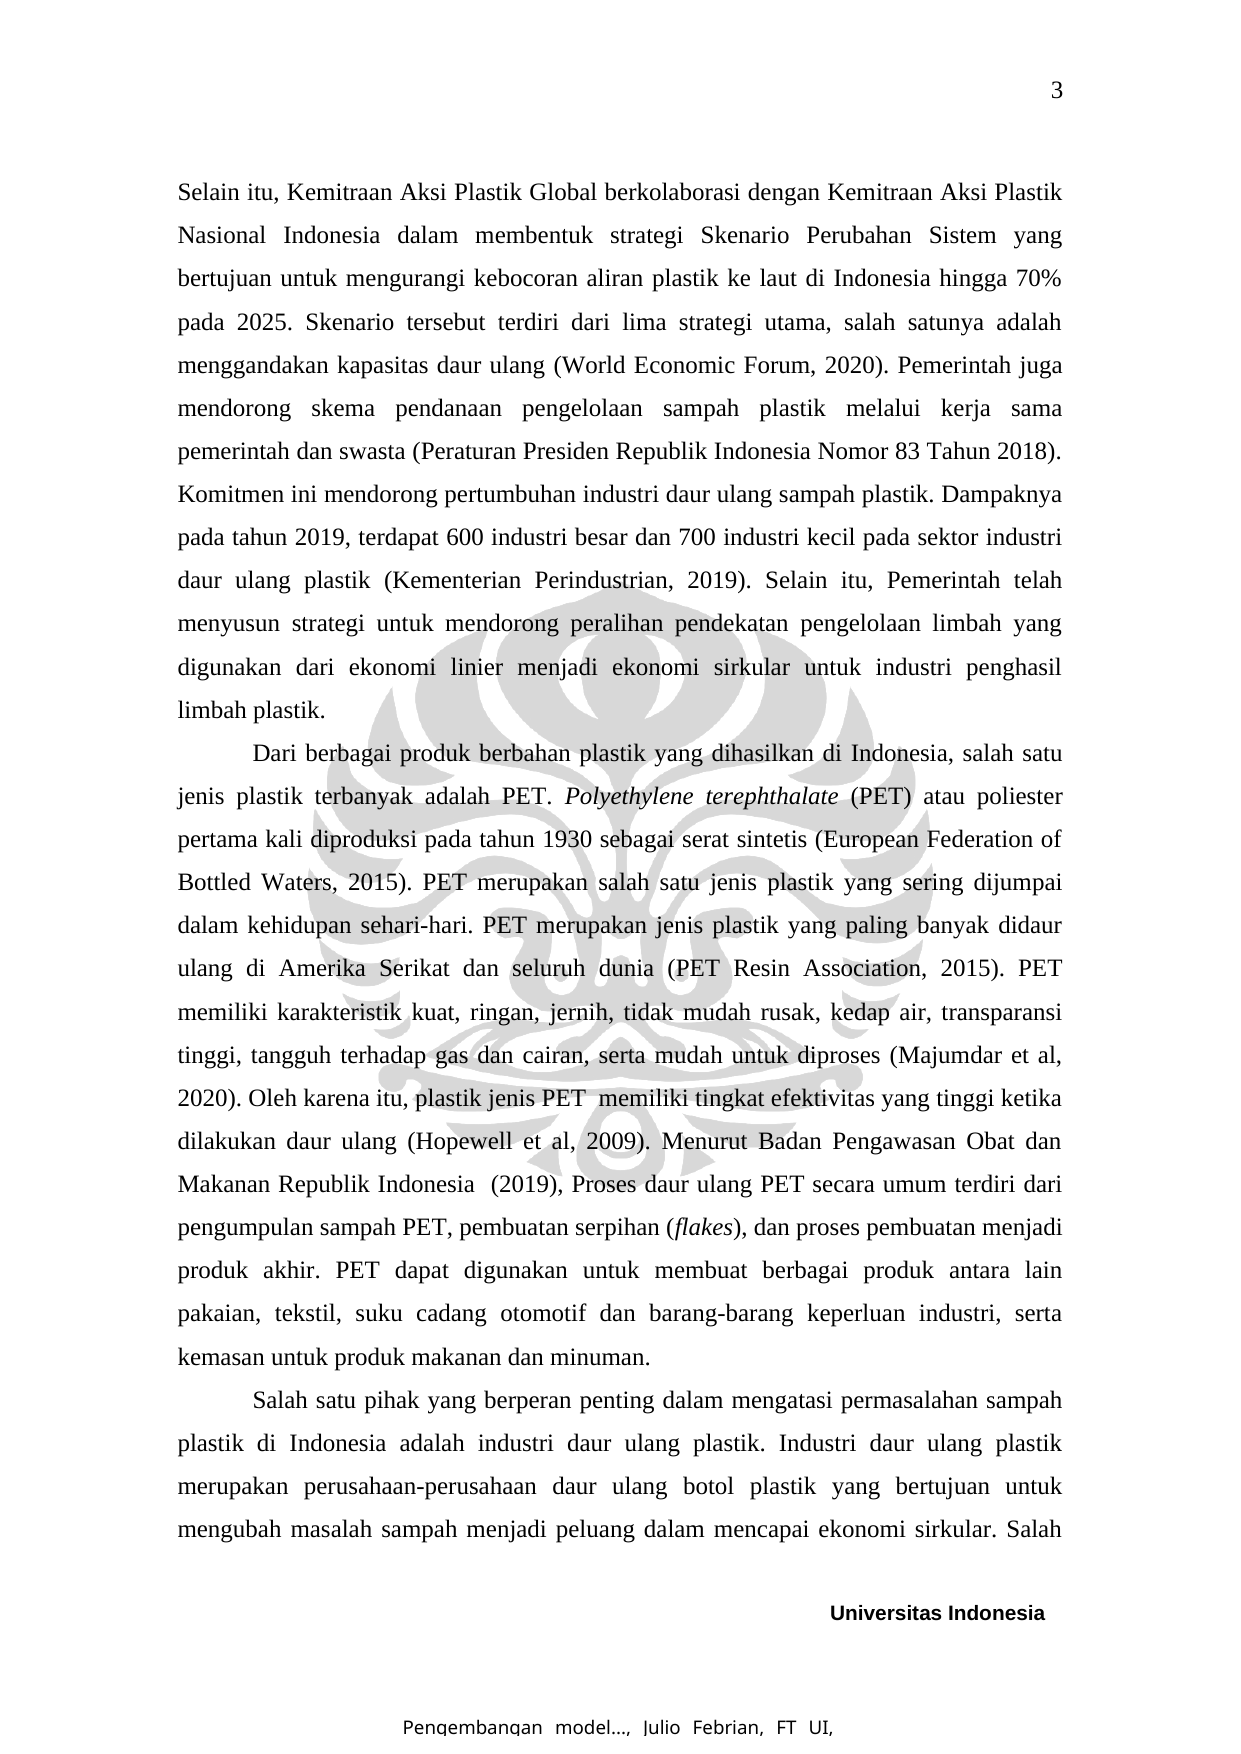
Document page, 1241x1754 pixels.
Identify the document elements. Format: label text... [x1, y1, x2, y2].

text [177, 177, 1063, 723]
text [177, 1385, 1063, 1543]
text Dari berbagai produk berbahan plastik yang dihasilkan di Indonesia, salah satu jenis plastik terbanyak adalah PET. Polyethylene terephthalate (PET) atau poliester pertama kali diproduksi pada tahun 1930 sebagai serat sintetis (European Federation of Bottled Waters, 2015). PET merupakan salah satu jenis plastik yang sering dijumpai dalam kehidupan sehari-hari. PET merupakan jenis plastik yang paling banyak didaur ulang di Amerika Serikat dan seluruh dunia (PET Resin Association, 2015). PET memiliki karakteristik kuat, ringan, jernih, tidak mudah rusak, kedap air, transparansi tinggi, tangguh terhadap gas dan cairan, serta mudah untuk diproses (Majumdar et al, 2020). Oleh karena itu, plastik jenis PET memiliki tingkat efektivitas yang tinggi ketika dilakukan daur ulang (Hopewell et al, 2009). Menurut Badan Pengawasan Obat dan Makanan Republik Indonesia (2019), Proses daur ulang PET secara umum terdiri dari pengumpulan sampah PET, pembuatan serpihan (flakes), dan proses pembuatan menjadi produk akhir. PET dapat digunakan untuk membuat berbagai produk antara lain pakaian, tekstil, suku cadang otomotif dan barang-barang keperluan industri, serta kemasan untuk produk makanan dan minuman. [177, 738, 1063, 1370]
